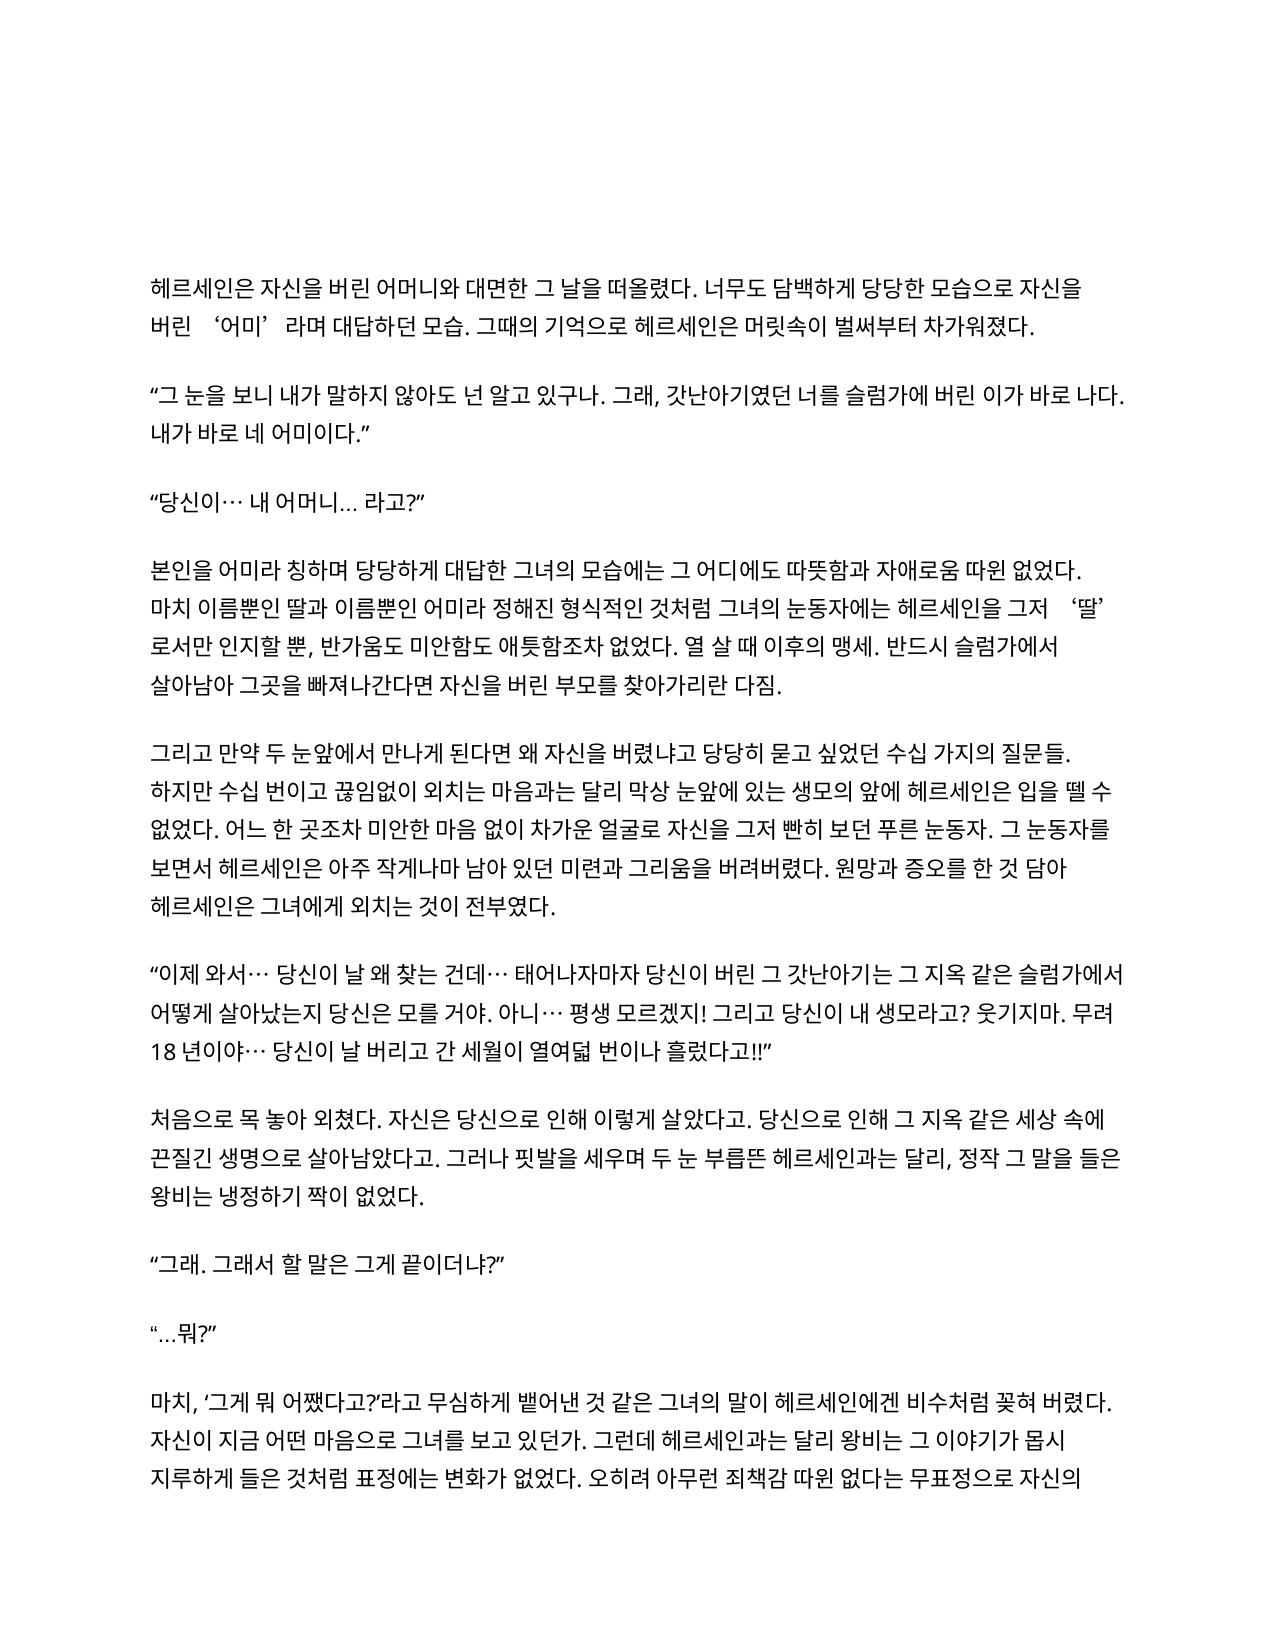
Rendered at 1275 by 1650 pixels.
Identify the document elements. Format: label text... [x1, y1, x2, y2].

text “...뭐?” [150, 1316, 1125, 1349]
text “그 눈을 보니 내가 말하지 않아도 넌 알고 있구나. 그래, 갓난아기였던 너를 슬럼가에 버린 이가 바로 나다. 내가 바로 네 어미이다.” [150, 378, 1125, 449]
text 그리고 만약 두 눈앞에서 만나게 된다면 왜 자신을 버렸냐고 당당히 묻고 싶었던 수십 가지의 질문들. 하지만 수십 번이고 끊임없이 외치는 마음과는 달리 막상 눈앞에 있는 생모의 앞에 헤르세인은 입을 뗄 수 없었다. 어느 한 곳조차 미안한 마음 없이 차가운 얼굴로 자신을 그저 빤히 보던 푸른 눈동자. 그 눈동자를 보면서 헤르세인은 아주 작게나마 남아 있던 미련과 그리움을 버려버렸다. 원망과 증오를 한 것 담아 헤르세인은 그녀에게 외치는 것이 전부였다. [150, 736, 1125, 922]
text “이제 와서… 당신이 날 왜 찾는 건데… 태어나자마자 당신이 버린 그 갓난아기는 그 지옥 같은 슬럼가에서 어떻게 살아났는지 당신은 모를 거야. 아니… 평생 모르겠지! 그리고 당신이 내 생모라고? 웃기지마. 무려 18년이야… 당신이 날 버리고 간 세월이 열여덟 번이나 흘렀다고!!” [150, 957, 1125, 1067]
text “당신이… 내 어머니... 라고?” [150, 484, 1125, 518]
text 처음으로 목 놓아 외쳤다. 자신은 당신으로 인해 이렇게 살았다고. 당신으로 인해 그 지옥 같은 세상 속에 끈질긴 생명으로 살아남았다고. 그러나 핏발을 세우며 두 눈 부릅뜬 헤르세인과는 달리, 정작 그 말을 들은 왕비는 냉정하기 짝이 없었다. [150, 1102, 1125, 1212]
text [150, 1384, 1125, 1494]
text 본인을 어미라 칭하며 당당하게 대답한 그녀의 모습에는 그 어디에도 따뜻함과 자애로움 따윈 없었다. 마치 이름뿐인 딸과 이름뿐인 어미라 정해진 형식적인 것처럼 그녀의 눈동자에는 헤르세인을 그저 ‘딸’로서만 인지할 뿐, 반가움도 미안함도 애틋함조차 없었다. 열 살 때 이후의 맹세. 반드시 슬럼가에서 살아남아 그곳을 빠져나간다면 자신을 버린 부모를 찾아가리란 다짐. [150, 553, 1125, 701]
text “그래. 그래서 할 말은 그게 끝이더냐?” [150, 1247, 1125, 1281]
text 헤르세인은 자신을 버린 어머니와 대면한 그 날을 떠올렸다. 너무도 담백하게 당당한 모습으로 자신을 버린 ‘어미’라며 대답하던 모습. 그때의 기억으로 헤르세인은 머릿속이 벌써부터 차가워졌다. [150, 271, 1125, 342]
